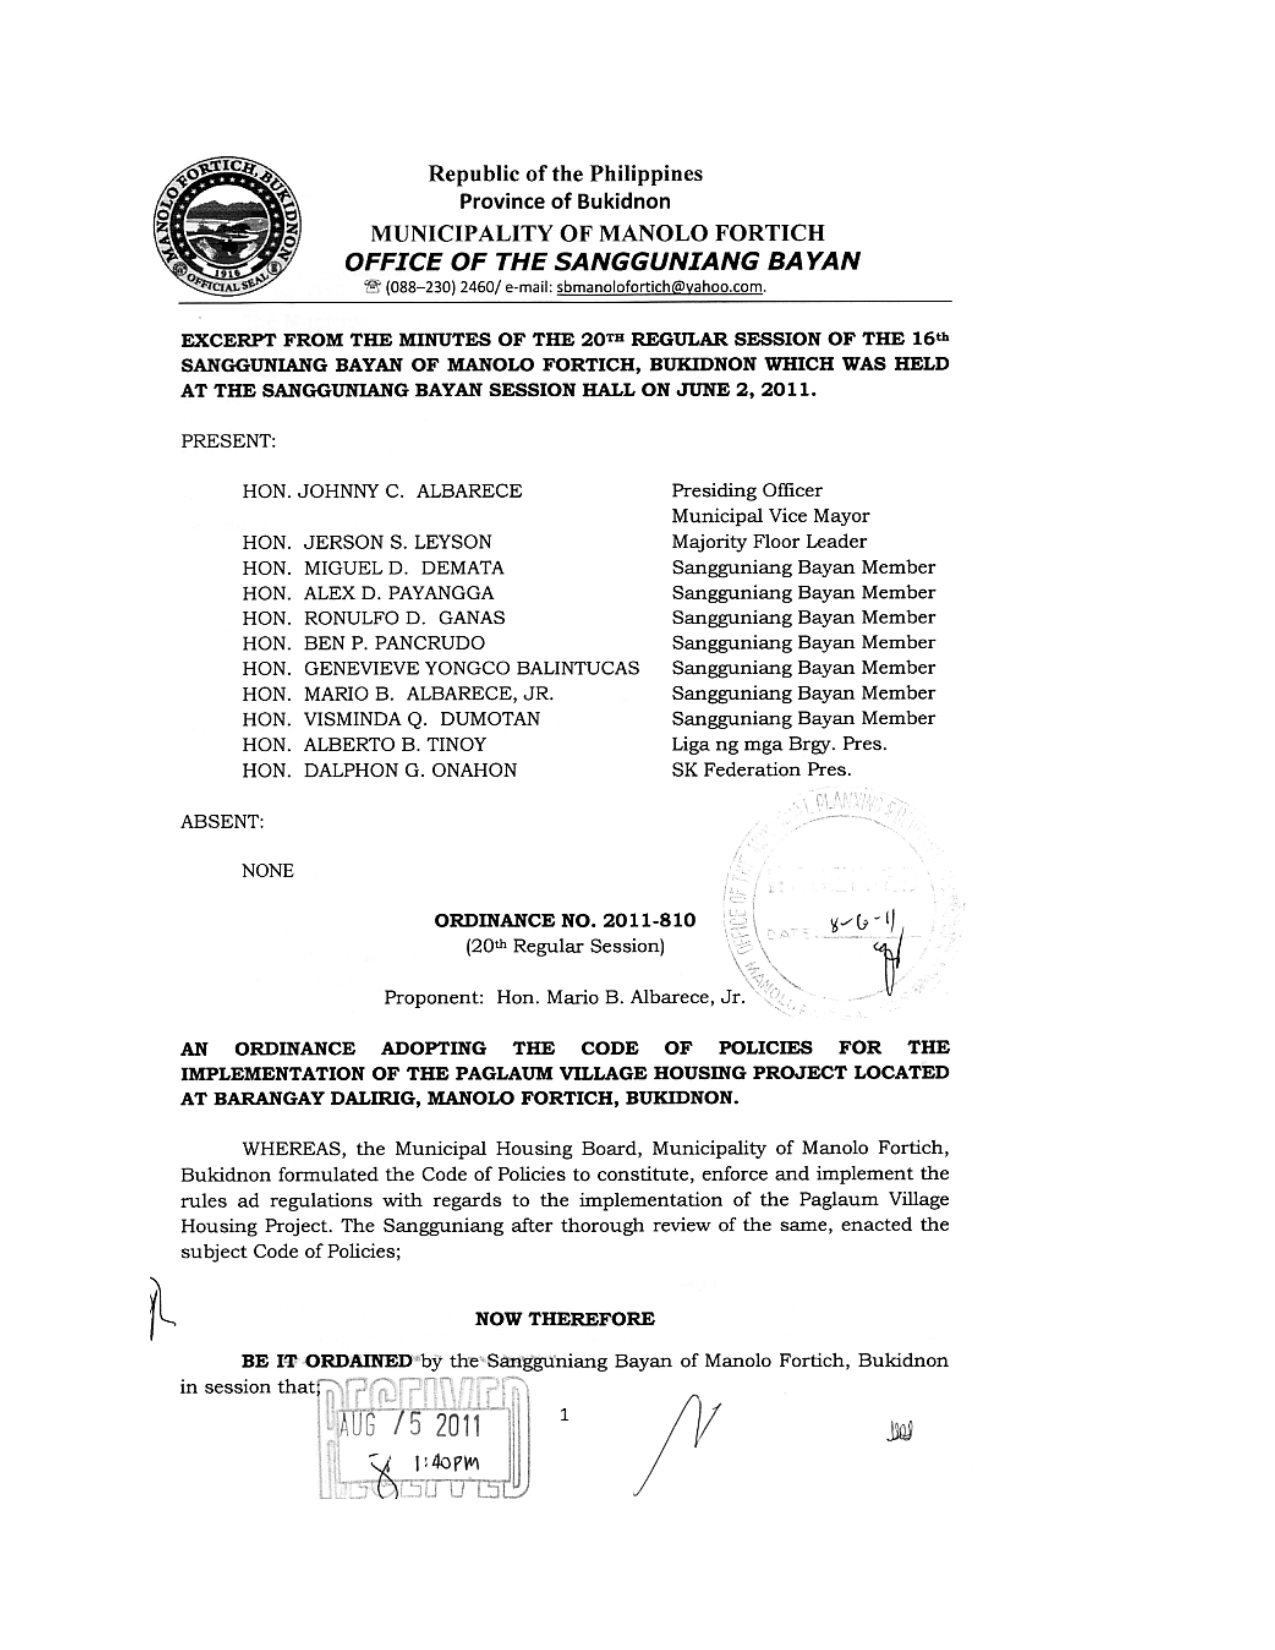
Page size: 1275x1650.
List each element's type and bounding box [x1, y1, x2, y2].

picture [150, 149, 988, 1499]
